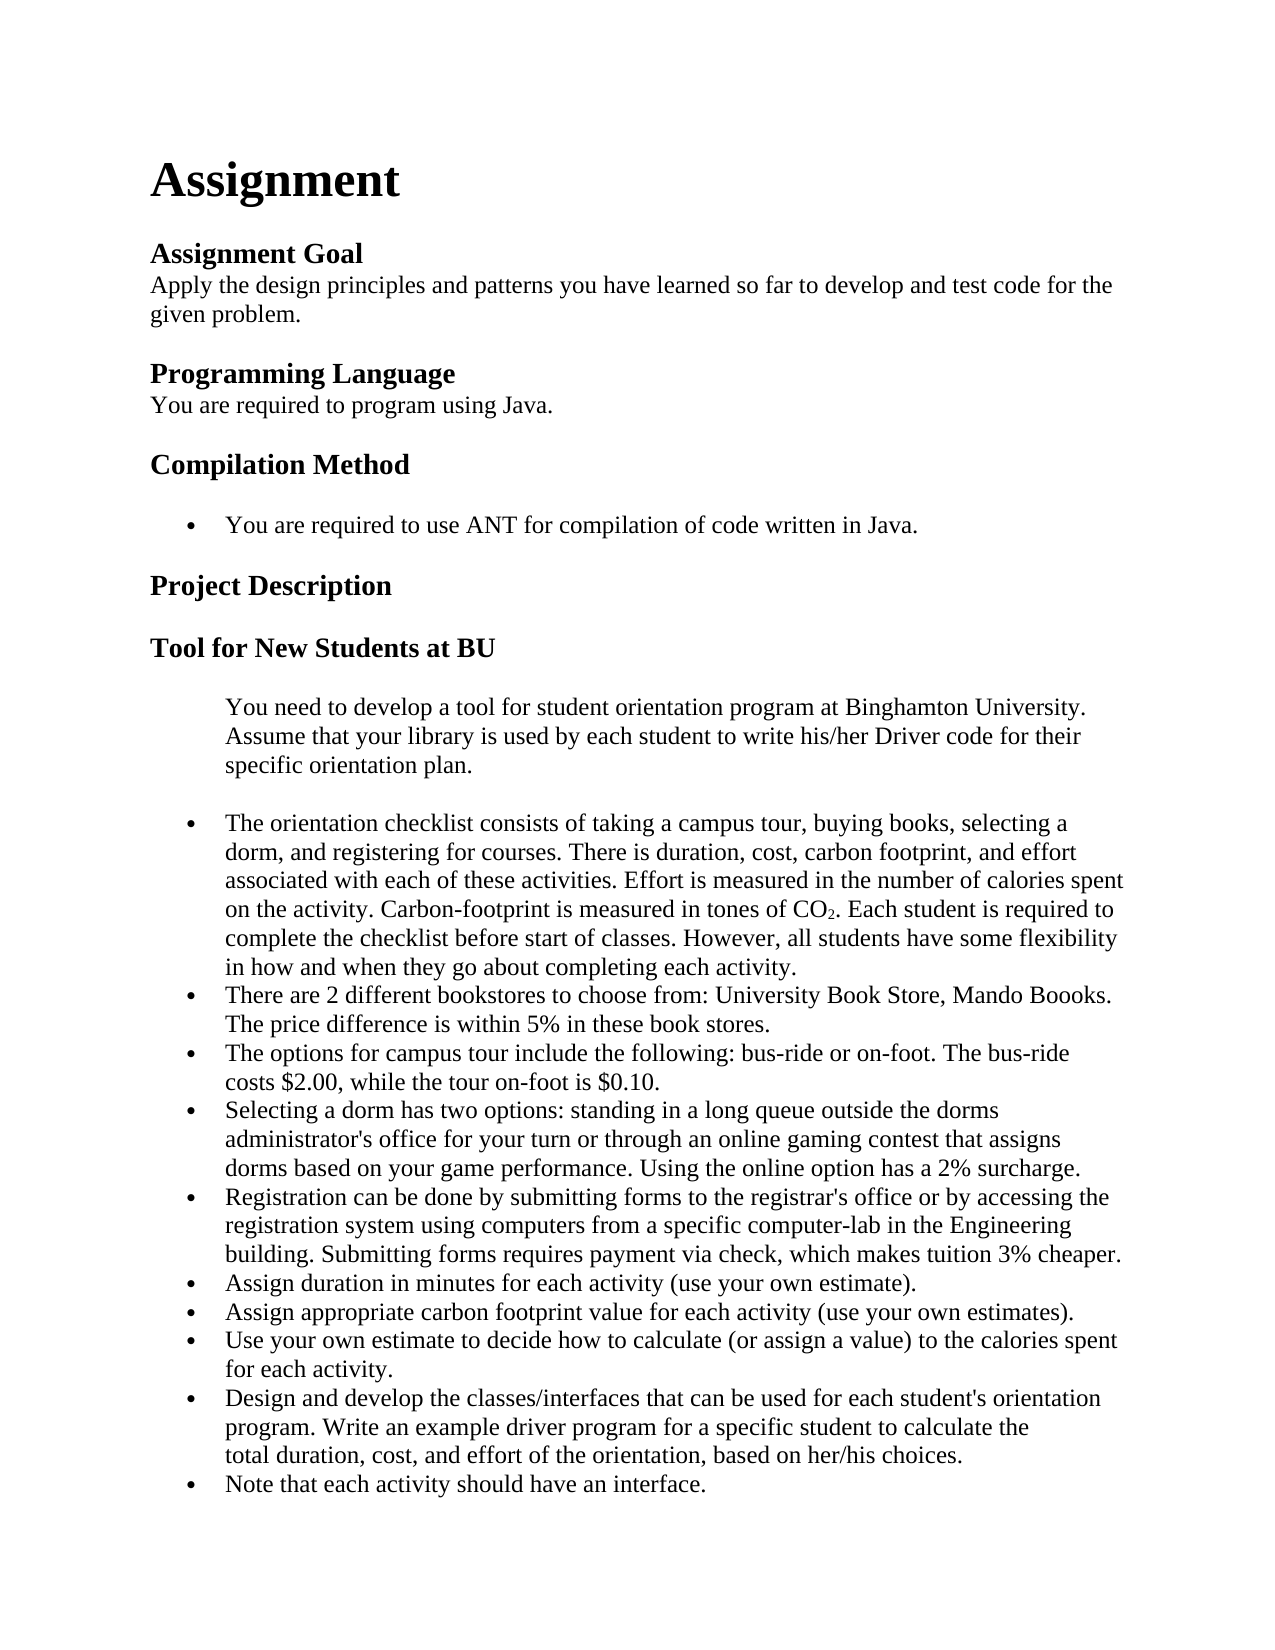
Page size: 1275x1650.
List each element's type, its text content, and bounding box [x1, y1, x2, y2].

text Programming Language [150, 356, 1125, 390]
list Registration can be done by submitting forms to the registrar's office or by accessing the registration system using computers from a specific computer-lab in the Engineering building. Submitting forms requires payment via check, which makes tuition 3% cheaper. [187, 1182, 1125, 1268]
list Use your own estimate to decide how to calculate (or assign a value) to the calories spent for each activity. [187, 1325, 1125, 1383]
list Assign duration in minutes for each activity (use your own estimate). [187, 1268, 1125, 1297]
list Design and develop the classes/interfaces that can be used for each student's orientation program. Write an example driver program for a specific student to calculate the total duration, cost, and effort of the orientation, based on her/his choices. [187, 1383, 1125, 1469]
list The options for campus tour include the following: bus-ride or on-foot. The bus-ride costs $2.00, while the tour on-foot is $0.10. [187, 1038, 1125, 1095]
list Assign appropriate carbon footprint value for each activity (use your own estimates). [187, 1297, 1125, 1325]
text Assignment Goal [150, 237, 1125, 270]
list Note that each activity should have an interface. [187, 1469, 1125, 1498]
list There are 2 different bookstores to choose from: University Book Store, Mando Boooks. The price difference is within 5% in these book stores. [187, 980, 1125, 1038]
list Selecting a dorm has two options: standing in a long queue outside the dorms administrator's office for your turn or through an online gaming contest that assigns dorms based on your game performance. Using the online option has a 2% surcharge. [187, 1095, 1125, 1182]
text Compilation Method [150, 447, 1125, 481]
text Tool for New Students at BU [150, 631, 1125, 663]
text Project Description [150, 568, 1125, 602]
text Assignment [150, 150, 1125, 207]
text Apply the design principles and patterns you have learned so far to develop and test code for the given problem. [150, 270, 1125, 328]
list You are required to use ANT for compilation of code written in Java. [187, 510, 1125, 539]
text You are required to program using Java. [150, 390, 1125, 419]
text You need to develop a tool for student orientation program at Binghamton University. Assume that your library is used by each student to write his/her Driver code for their specific orientation plan. [225, 692, 1125, 779]
list The orientation checklist consists of taking a campus tour, buying books, selecting a dorm, and registering for courses. There is duration, cost, carbon footprint, and effort associated with each of these activities. Effort is measured in the number of calories spent on the activity. Carbon-footprint is measured in tones of CO2. Each student is required to complete the checklist before start of classes. However, all students have some flexibility in how and when they go about completing each activity. [187, 808, 1125, 980]
